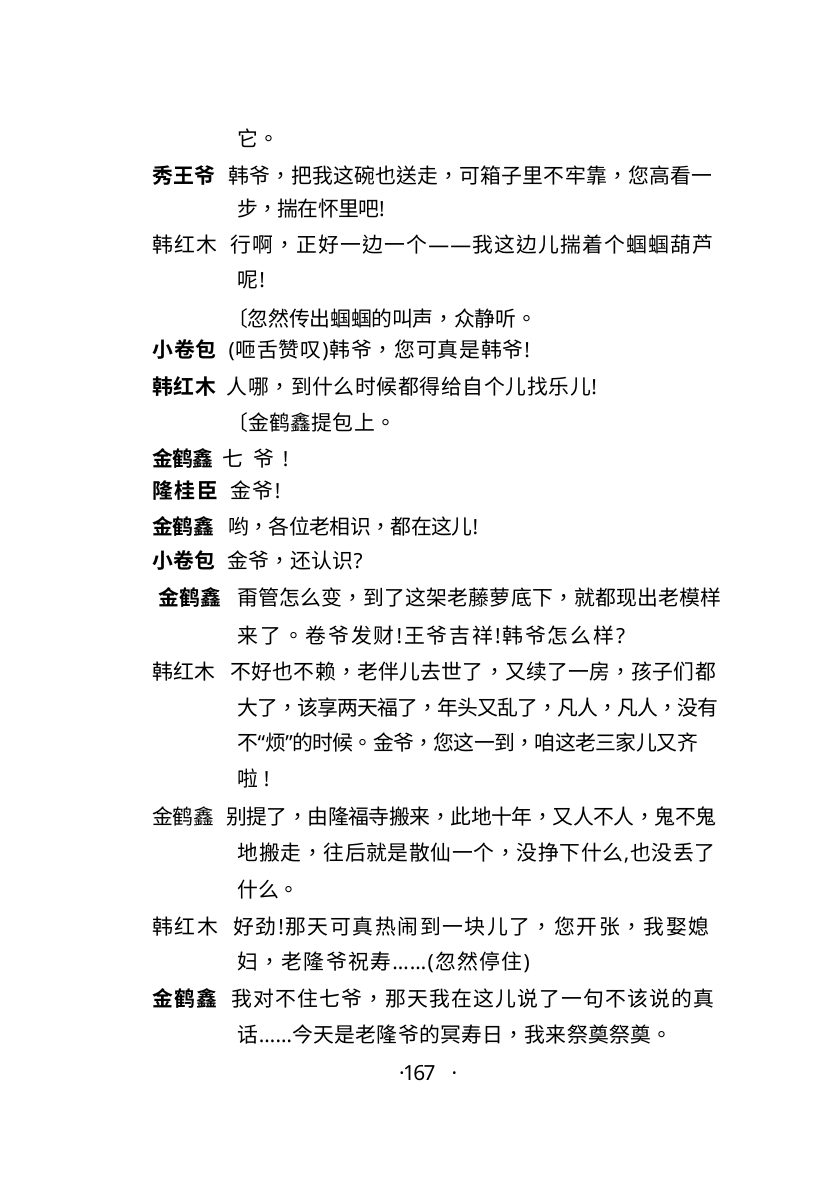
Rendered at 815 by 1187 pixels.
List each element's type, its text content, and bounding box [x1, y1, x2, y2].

text 金鹤鑫 哟，各位老相识，都在这儿! 小卷包 金爷，还认识? [152, 512, 487, 574]
text 韩红木 不好也不赖，老伴儿去世了，又续了一房，孩子们都 大了，该享两天福了，年头又乱了，凡人，凡人，没有 不“烦”的时候。金爷，您这一到，咱这老三家儿又齐 啦 ! [152, 657, 722, 792]
text 来了。卷爷发财!王爷吉祥!韩爷怎么样? [237, 623, 722, 649]
text 韩红木 行啊，正好一边一个——我这边儿揣着个蝈蝈葫芦 呢! [152, 231, 719, 294]
text 韩红木 好劲!那天可真热闹到一块儿了，您开张，我娶媳 妇，老隆爷祝寿……(忽然停住) [152, 912, 721, 976]
text 它。 [237, 125, 722, 152]
text 秀王爷 韩爷，把我这碗也送走，可箱子里不牢靠，您高看一 步，揣在怀里吧! [152, 161, 718, 222]
text 金鹤鑫 甭管怎么变，到了这架老藤萝底下，就都现出老模样 [122, 585, 721, 611]
text 韩红木 人哪，到什么时候都得给自个儿找乐儿! 〔金鹤鑫提包上。 [152, 372, 608, 436]
text 〔忽然传出蝈蝈的叫声，众静听。 小卷包 (咂舌赞叹)韩爷，您可真是韩爷! [152, 304, 539, 364]
text 金鹤鑫 我对不住七爷，那天我在这儿说了一句不该说的真 话……今天是老隆爷的冥寿日，我来祭奠祭奠。 [152, 984, 721, 1048]
text 金鹤鑫 七 爷 ! 隆桂臣 金爷! [152, 444, 292, 505]
text 金鹤鑫 别提了，由隆福寺搬来，此地十年，又人不人，鬼不鬼 地搬走，往后就是散仙一个，没挣下什么,也没丢了 什么。 [152, 802, 721, 903]
